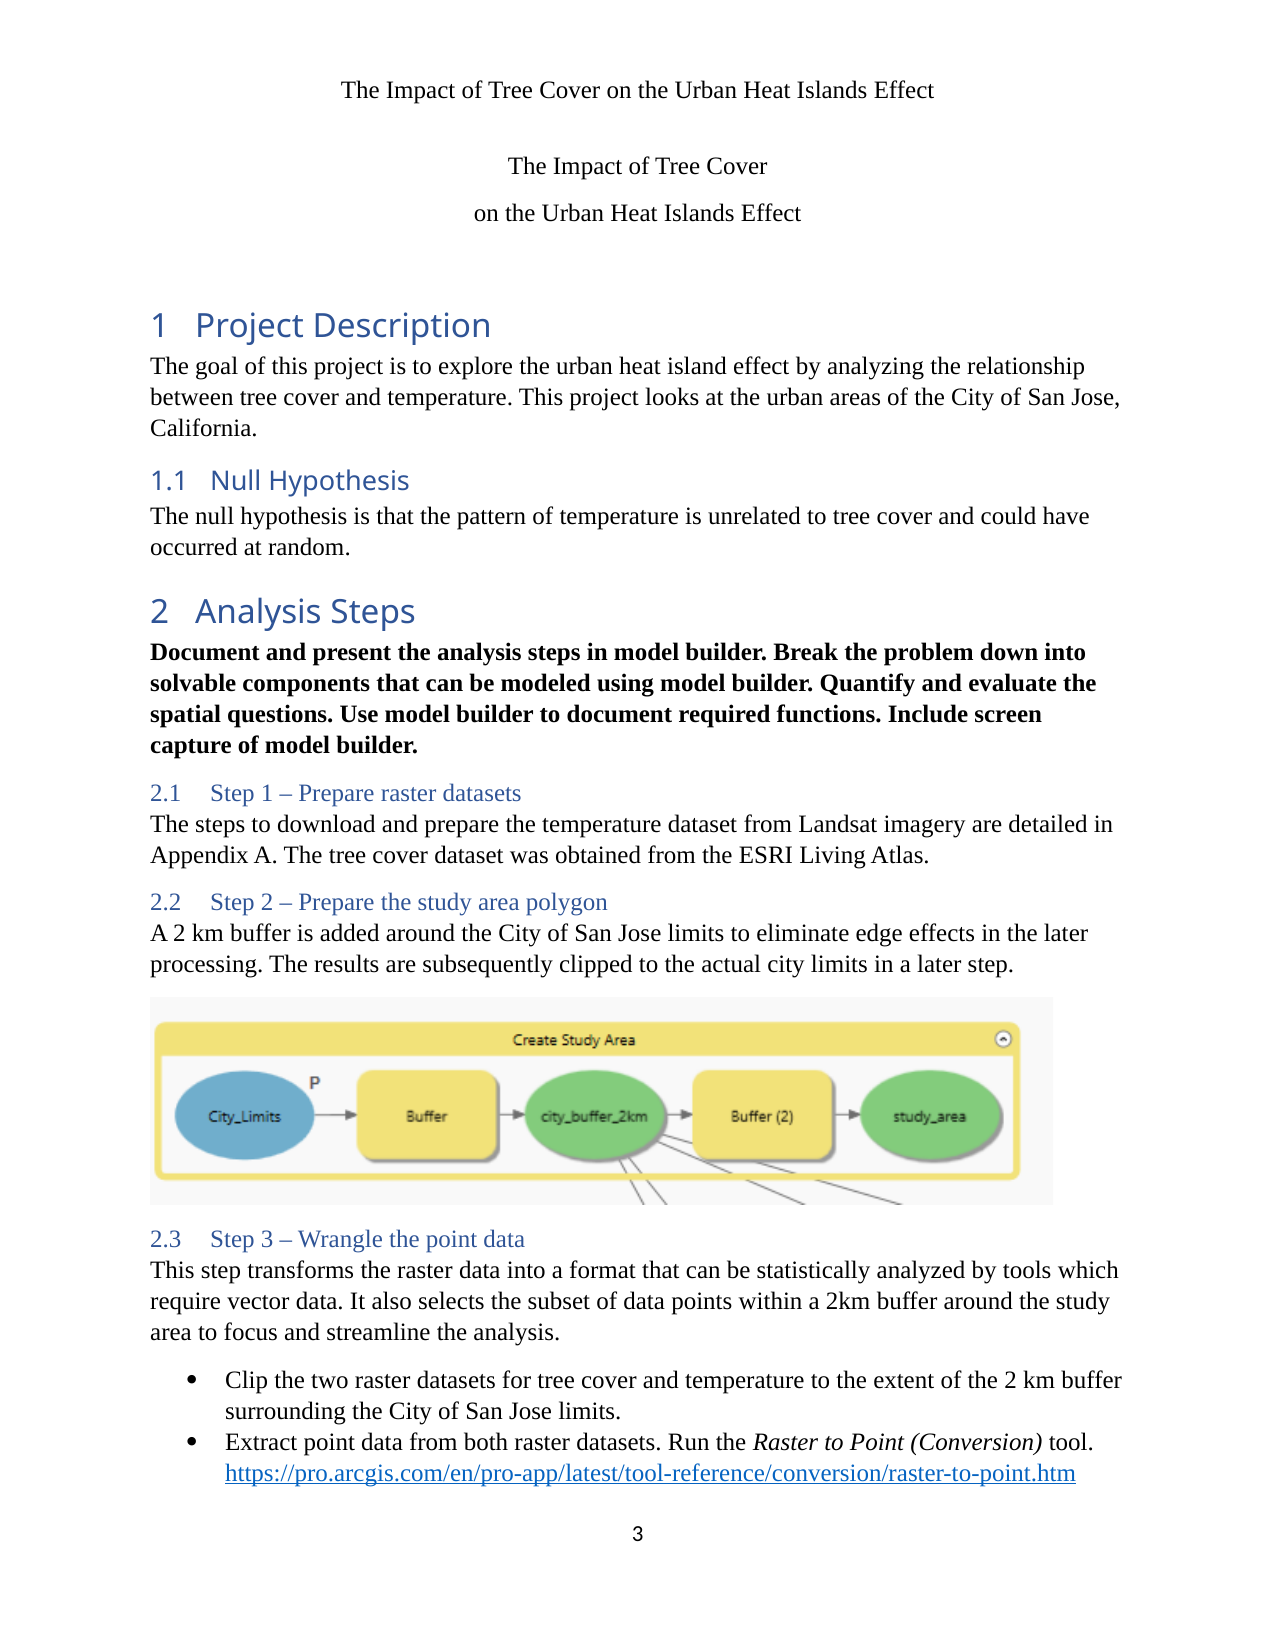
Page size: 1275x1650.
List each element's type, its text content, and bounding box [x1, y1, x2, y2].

subtitle Step 1 – Prepare raster datasets [150, 778, 1125, 806]
text The goal of this project is to explore the urban heat island effect by analyzing the relationship between tree cover and temperature. This project looks at the urban areas of the City of San Jose, California. [150, 351, 1125, 442]
text The steps to download and prepare the temperature dataset from Landsat imagery are detailed in Appendix A. The tree cover dataset was obtained from the ESRI Living Atlas. [150, 809, 1125, 868]
subtitle Null Hypothesis [150, 461, 1125, 498]
list Extract point data from both raster datasets. Run the Raster to Point (Conversion) tool. https://pro.arcgis.com/en/pro-app/latest/tool-reference/conversion/raster-to-point.htm [187, 1427, 1125, 1487]
text A 2 km buffer is added around the City of San Jose limits to eliminate edge effects in the later processing. The results are subsequently clipped to the actual city limits in a later step. [150, 918, 1125, 978]
subtitle Analysis Steps [150, 588, 1125, 633]
text on the Urban Heat Islands Effect [150, 198, 1125, 227]
subtitle Step 2 – Prepare the study area polygon [150, 887, 1125, 916]
text The Impact of Tree Cover [150, 151, 1125, 179]
subtitle Project Description [150, 302, 1125, 348]
text Document and present the analysis steps in model builder. Break the problem down into solvable components that can be modeled using model builder. Quantify and evaluate the spatial questions. Use model builder to document required functions. Include screen capture of model builder. [150, 637, 1125, 759]
picture [150, 997, 1054, 1205]
text This step transforms the raster data into a format that can be statistically analyzed by tools which require vector data. It also selects the subset of data points within a 2km buffer around the study area to focus and streamline the analysis. [150, 1255, 1125, 1346]
list Clip the two raster datasets for tree cover and temperature to the extent of the 2 km buffer surrounding the City of San Jose limits. [187, 1365, 1125, 1424]
text The null hypothesis is that the pattern of temperature is unrelated to tree cover and could have occurred at random. [150, 501, 1125, 561]
subtitle Step 3 – Wrangle the point data [150, 1224, 1125, 1253]
